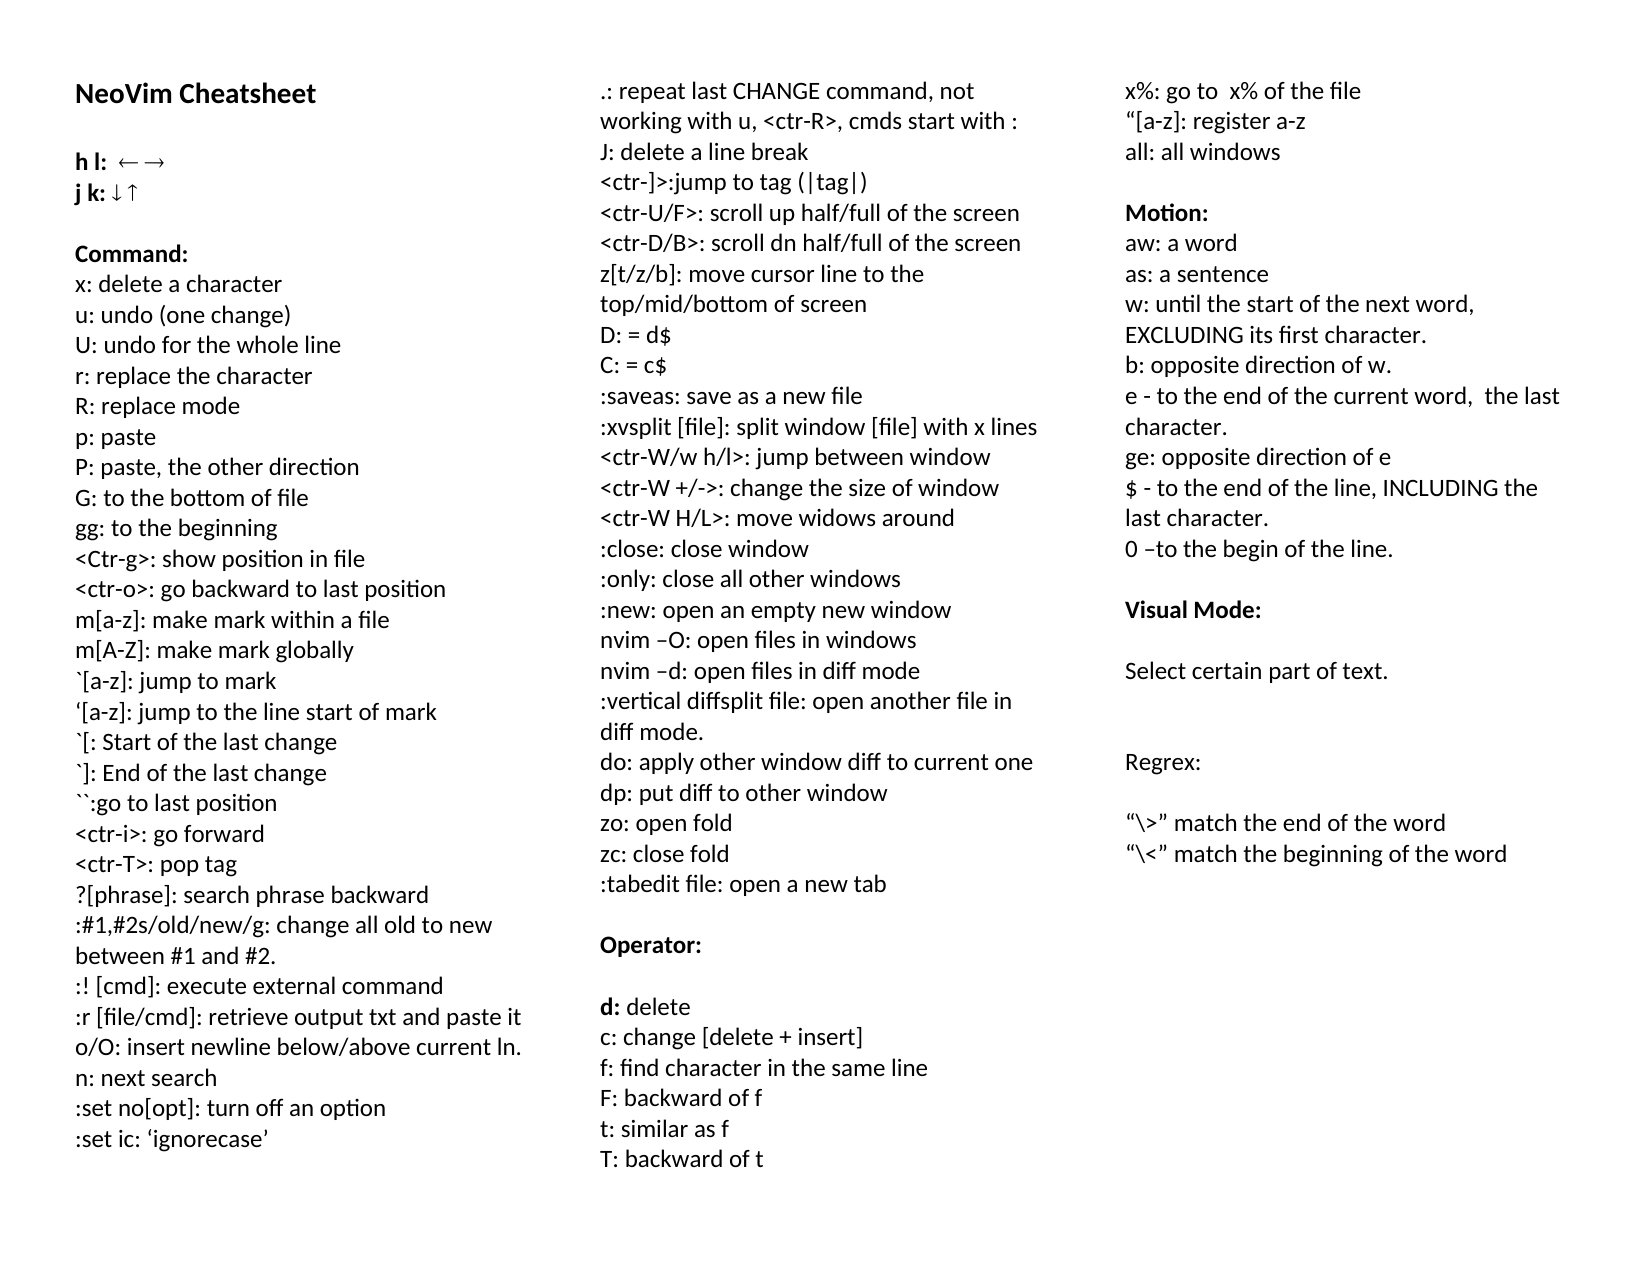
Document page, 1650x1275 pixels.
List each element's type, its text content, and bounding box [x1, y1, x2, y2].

text “[a-z]: register a-z [1125, 106, 1575, 136]
text m[a-z]: make mark within a file [75, 604, 525, 634]
text `]: End of the last change [75, 757, 525, 787]
text :only: close all other windows [600, 563, 1050, 594]
text C: = c$ [600, 350, 1050, 380]
text h l: [75, 146, 525, 177]
text z[t/z/b]: move cursor line to the top/mid/bottom of screen [600, 258, 1050, 319]
text <ctr-]>:jump to tag (|tag|) [600, 167, 1050, 197]
text p: paste [75, 421, 525, 451]
text G: to the bottom of file [75, 482, 525, 512]
text x: delete a character [75, 268, 525, 299]
text D: = d$ [600, 319, 1050, 350]
text NeoVim Cheatsheet [75, 75, 525, 111]
text “\<” match the beginning of the word [1125, 838, 1575, 868]
text :tabedit file: open a new tab [600, 868, 1050, 899]
text :set ic: ‘ignorecase’ [75, 1123, 525, 1153]
text R: replace mode [75, 390, 525, 421]
text e - to the end of the current word, the last character. [1125, 380, 1575, 441]
text <ctr-W/w h/l>: jump between window [600, 441, 1050, 472]
text Visual Mode: [1125, 594, 1575, 624]
text x%: go to x% of the file [1125, 75, 1575, 106]
text t: similar as f [600, 1113, 1050, 1143]
text :xvsplit [file]: split window [file] with x lines [600, 411, 1050, 441]
text <ctr-W +/->: change the size of window [600, 472, 1050, 502]
text <Ctr-g>: show position in file [75, 543, 525, 573]
text <ctr-W H/L>: move widows around [600, 502, 1050, 533]
text J: delete a line break [600, 136, 1050, 167]
text Select certain part of text. [1125, 655, 1575, 685]
text :#1,#2s/old/new/g: change all old to new between #1 and #2. [75, 909, 525, 970]
text Motion: [1125, 197, 1575, 228]
text m[A-Z]: make mark globally [75, 634, 525, 665]
text gg: to the beginning [75, 512, 525, 543]
text .: repeat last CHANGE command, not working with u, <ctr-R>, cmds start with : [600, 75, 1050, 136]
text <ctr-T>: pop tag [75, 848, 525, 879]
text o/O: insert newline below/above current ln. [75, 1031, 525, 1062]
text nvim –O: open files in windows [600, 624, 1050, 655]
text nvim –d: open files in diff mode [600, 655, 1050, 685]
text U: undo for the whole line [75, 329, 525, 360]
text d: delete [600, 991, 1050, 1021]
text Command: [75, 238, 525, 268]
text <ctr-D/B>: scroll dn half/full of the screen [600, 228, 1050, 258]
text 0 –to the begin of the line. [1125, 533, 1575, 563]
text u: undo (one change) [75, 299, 525, 329]
text <ctr-o>: go backward to last position [75, 573, 525, 604]
text P: paste, the other direction [75, 451, 525, 482]
text <ctr-U/F>: scroll up half/full of the screen [600, 197, 1050, 228]
text zc: close fold [600, 838, 1050, 868]
text <ctr-i>: go forward [75, 818, 525, 848]
text ?[phrase]: search phrase backward [75, 879, 525, 909]
text $ - to the end of the line, INCLUDING the last character. [1125, 472, 1575, 533]
text dp: put diff to other window [600, 777, 1050, 807]
text n: next search [75, 1062, 525, 1092]
text :new: open an empty new window [600, 594, 1050, 624]
text r: replace the character [75, 360, 525, 390]
text aw: a word [1125, 228, 1575, 258]
text F: backward of f [600, 1082, 1050, 1113]
text all: all windows [1125, 136, 1575, 167]
text :saveas: save as a new file [600, 380, 1050, 411]
text :set no[opt]: turn off an option [75, 1092, 525, 1123]
text `[a-z]: jump to mark [75, 665, 525, 696]
text `[: Start of the last change [75, 726, 525, 757]
text c: change [delete + insert] [600, 1021, 1050, 1052]
text :close: close window [600, 533, 1050, 563]
text Regrex: [1125, 746, 1575, 777]
text do: apply other window diff to current one [600, 746, 1050, 777]
text b: opposite direction of w. [1125, 350, 1575, 380]
text :r [file/cmd]: retrieve output txt and paste it [75, 1001, 525, 1031]
text ‘[a-z]: jump to the line start of mark [75, 696, 525, 726]
text ge: opposite direction of e [1125, 441, 1575, 472]
text zo: open fold [600, 807, 1050, 838]
text “\>” match the end of the word [1125, 807, 1575, 838]
text f: find character in the same line [600, 1052, 1050, 1082]
text T: backward of t [600, 1143, 1050, 1174]
text :! [cmd]: execute external command [75, 970, 525, 1001]
text j k: [75, 177, 525, 207]
text Operator: [600, 929, 1050, 960]
text :vertical diffsplit file: open another file in diff mode. [600, 685, 1050, 746]
text w: until the start of the next word, EXCLUDING its first character. [1125, 289, 1575, 350]
text as: a sentence [1125, 258, 1575, 289]
text ``:go to last position [75, 787, 525, 818]
